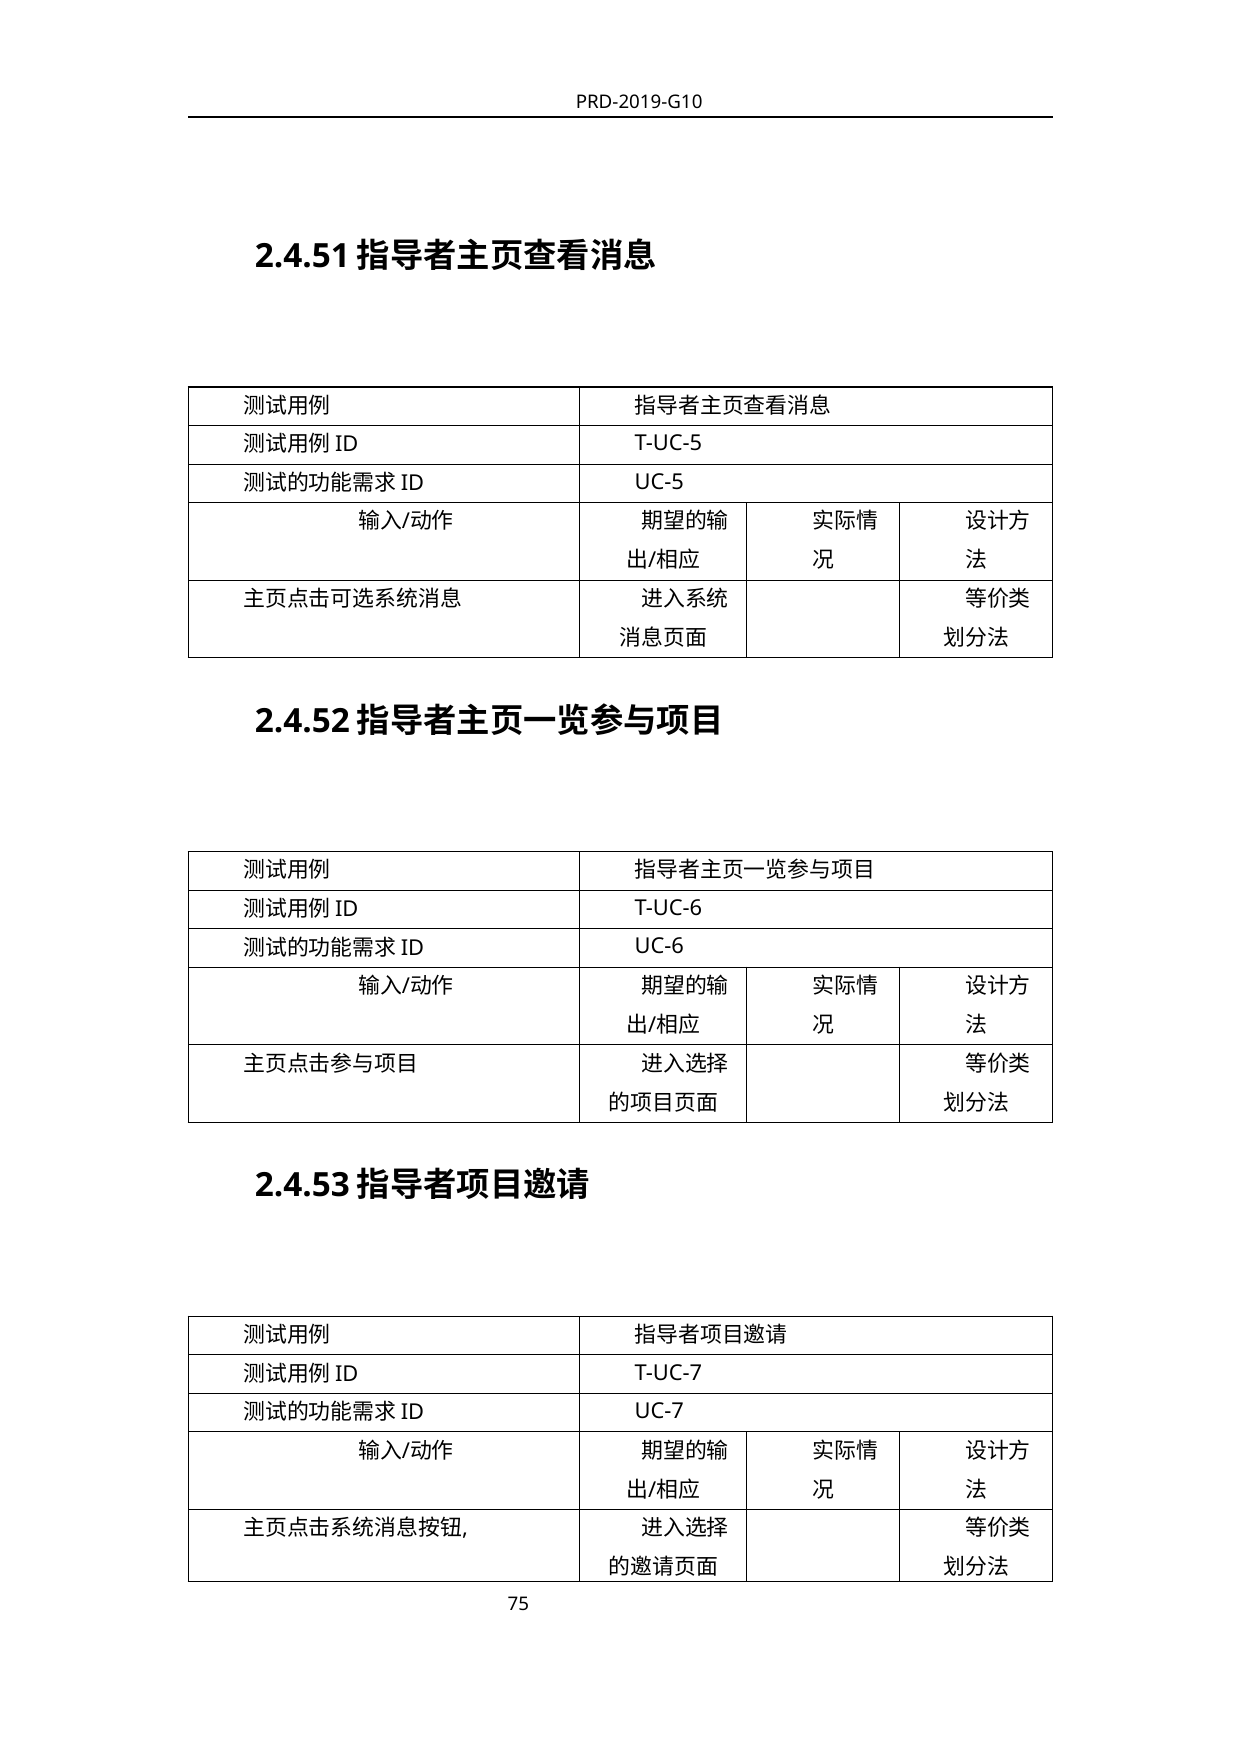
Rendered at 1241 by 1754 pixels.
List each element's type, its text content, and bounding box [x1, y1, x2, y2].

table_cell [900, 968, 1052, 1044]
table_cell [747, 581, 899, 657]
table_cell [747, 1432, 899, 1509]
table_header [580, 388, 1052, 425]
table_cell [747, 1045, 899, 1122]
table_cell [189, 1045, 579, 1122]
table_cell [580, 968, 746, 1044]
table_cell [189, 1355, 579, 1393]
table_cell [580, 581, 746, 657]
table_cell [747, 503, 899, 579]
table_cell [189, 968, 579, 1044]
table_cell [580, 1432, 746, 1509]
subtitle 2.4.51指导者主页查看消息 [187, 221, 1053, 286]
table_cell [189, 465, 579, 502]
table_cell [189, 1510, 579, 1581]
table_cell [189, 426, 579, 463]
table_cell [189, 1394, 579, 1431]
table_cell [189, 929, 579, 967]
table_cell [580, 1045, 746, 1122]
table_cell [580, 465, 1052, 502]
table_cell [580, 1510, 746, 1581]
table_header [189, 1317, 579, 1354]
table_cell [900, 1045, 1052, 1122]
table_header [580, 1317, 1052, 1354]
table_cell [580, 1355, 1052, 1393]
subtitle 2.4.53指导者项目邀请 [187, 1150, 1053, 1215]
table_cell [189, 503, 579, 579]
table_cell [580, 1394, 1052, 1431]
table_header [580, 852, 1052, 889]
subtitle 2.4.52指导者主页一览参与项目 [187, 685, 1053, 750]
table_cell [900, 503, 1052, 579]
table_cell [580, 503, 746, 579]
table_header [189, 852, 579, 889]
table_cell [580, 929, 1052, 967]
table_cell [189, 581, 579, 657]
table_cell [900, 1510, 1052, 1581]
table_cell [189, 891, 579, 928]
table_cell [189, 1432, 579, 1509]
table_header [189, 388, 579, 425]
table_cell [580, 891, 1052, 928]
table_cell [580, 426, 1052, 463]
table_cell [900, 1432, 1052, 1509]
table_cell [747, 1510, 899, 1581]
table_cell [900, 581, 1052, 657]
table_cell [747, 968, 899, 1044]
